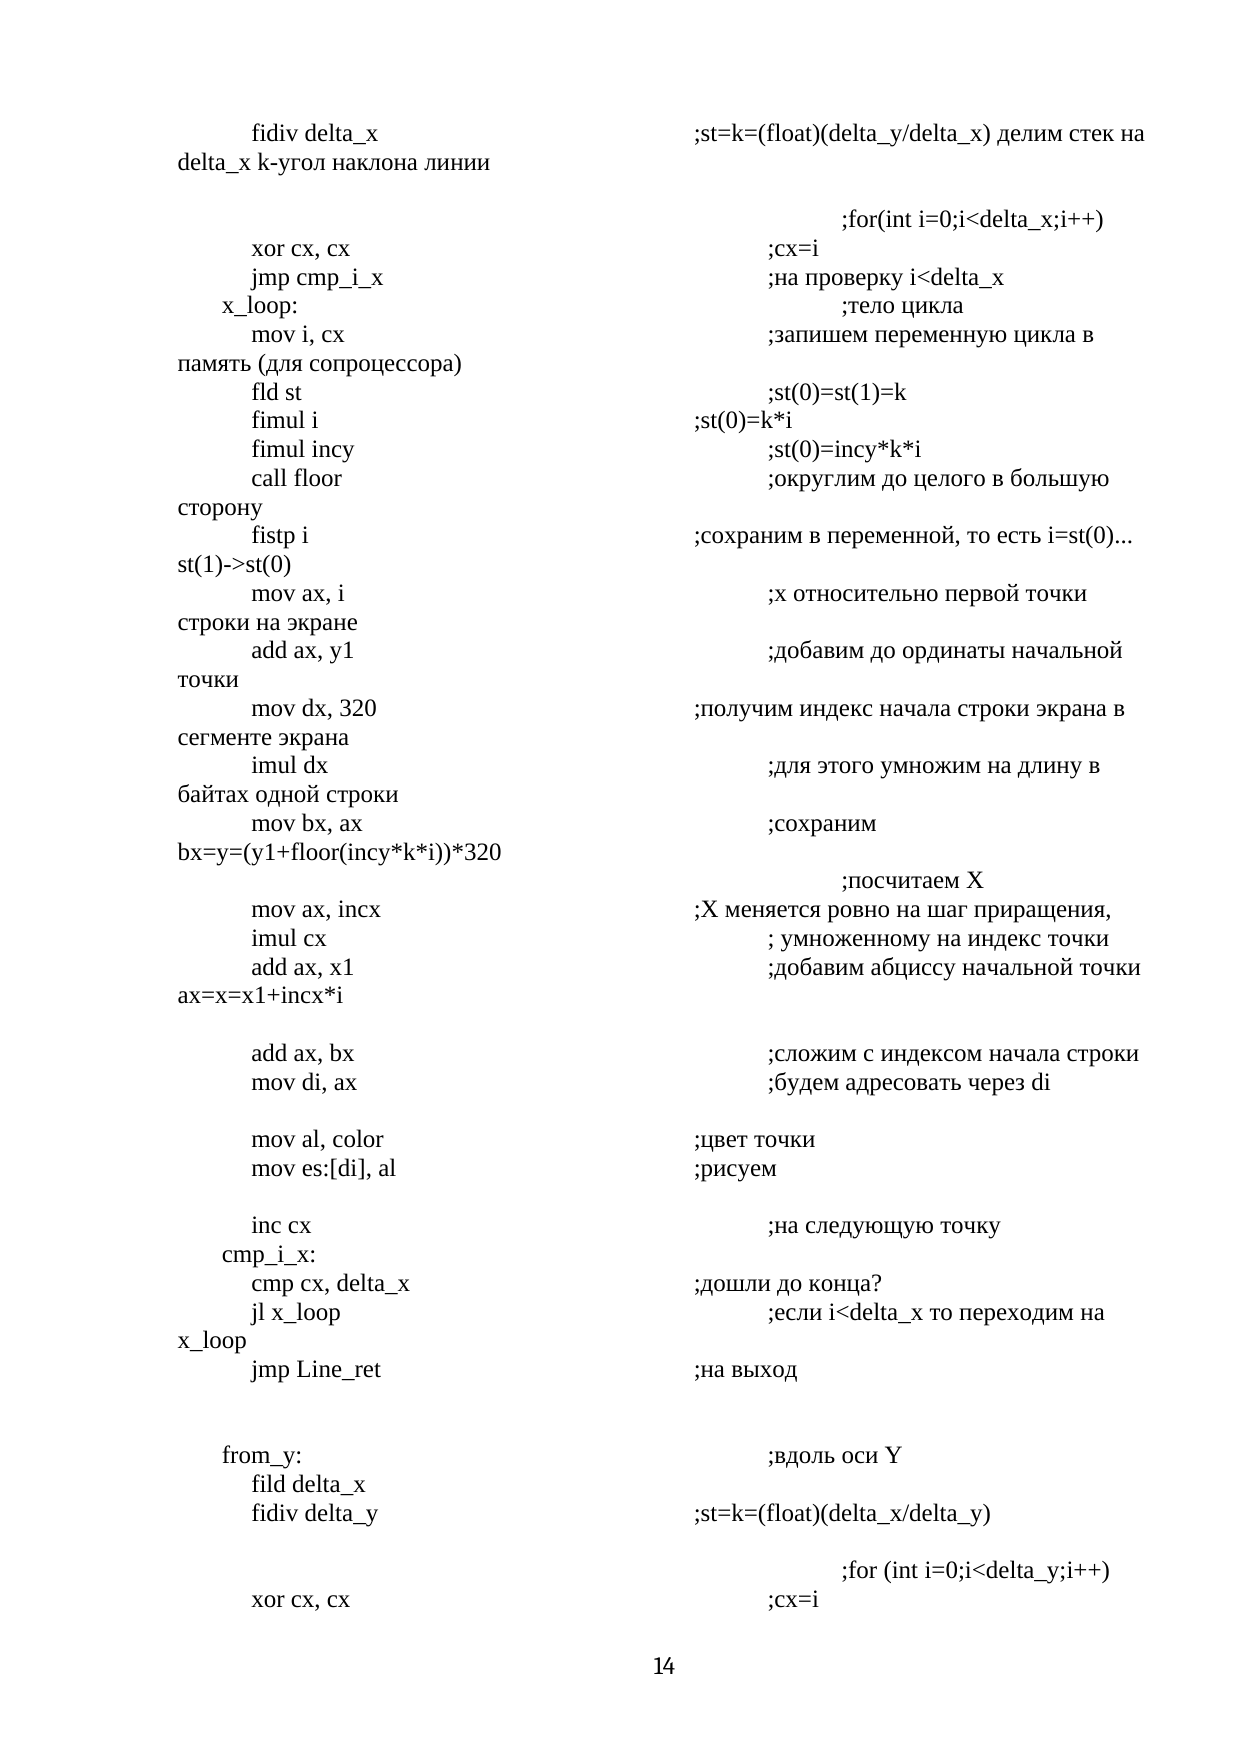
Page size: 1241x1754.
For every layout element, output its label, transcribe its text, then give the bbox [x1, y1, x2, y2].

text imul cx ; умноженному на индекс точки [177, 923, 1152, 952]
text ;посчитаем X [177, 866, 1152, 894]
text mov al, color ;цвет точки [177, 1124, 1152, 1153]
text add ax, y1 ;добавим до ординаты начальной точки [177, 636, 1152, 693]
text xor cx, cx ;cx=i [177, 233, 1152, 262]
text fidiv delta_x ;st=k=(float)(delta_y/delta_x) делим стек на delta_x k-угол наклона линии [177, 118, 1152, 176]
text jl x_loop ;если i<delta_x то переходим на x_loop [177, 1297, 1152, 1354]
text fimul incy ;st(0)=incy*k*i [177, 434, 1152, 463]
text mov di, ax ;будем адресовать через di [177, 1067, 1152, 1096]
text mov i, cx ;запишем переменную цикла в память (для сопроцессора) [177, 319, 1152, 377]
text fld st ;st(0)=st(1)=k [177, 377, 1152, 406]
text mov bx, ax ;сохраним bx=y=(y1+floor(incy*k*i))*320 [177, 808, 1152, 866]
text inc cx ;на следующую точку [177, 1211, 1152, 1239]
text add ax, x1 ;добавим абциссу начальной точки ax=x=x1+incx*i [177, 952, 1152, 1009]
text imul dx ;для этого умножим на длину в байтах одной строки [177, 751, 1152, 808]
text jmp Line_ret ;на выход [177, 1354, 1152, 1383]
text cmp_i_x: [177, 1239, 1152, 1268]
text ;for(int i=0;i<delta_x;i++) [177, 204, 1152, 233]
text fidiv delta_y ;st=k=(float)(delta_x/delta_y) [177, 1498, 1152, 1527]
text mov ax, i ;x относительно первой точки строки на экране [177, 578, 1152, 636]
text cmp cx, delta_x ;дошли до конца? [177, 1268, 1152, 1297]
text mov dx, 320 ;получим индекс начала строки экрана в сегменте экрана [177, 693, 1152, 751]
text xor cx, cx ;cx=i [177, 1584, 1152, 1613]
text fild delta_x [177, 1469, 1152, 1498]
text ;for (int i=0;i<delta_y;i++) [177, 1556, 1152, 1584]
text fimul i ;st(0)=k*i [177, 406, 1152, 434]
text add ax, bx ;сложим с индексом начала строки [177, 1038, 1152, 1067]
text mov ax, incx ;X меняется ровно на шаг приращения, [177, 894, 1152, 923]
text jmp cmp_i_x ;на проверку i<delta_x [177, 262, 1152, 291]
text fistp i ;сохраним в переменной, то есть i=st(0)... st(1)->st(0) [177, 521, 1152, 578]
text x_loop: ;тело цикла [177, 291, 1152, 319]
text call floor ;округлим до целого в большую сторону [177, 463, 1152, 521]
text from_y: ;вдоль оси Y [177, 1441, 1152, 1469]
text mov es:[di], al ;рисуем [177, 1153, 1152, 1182]
